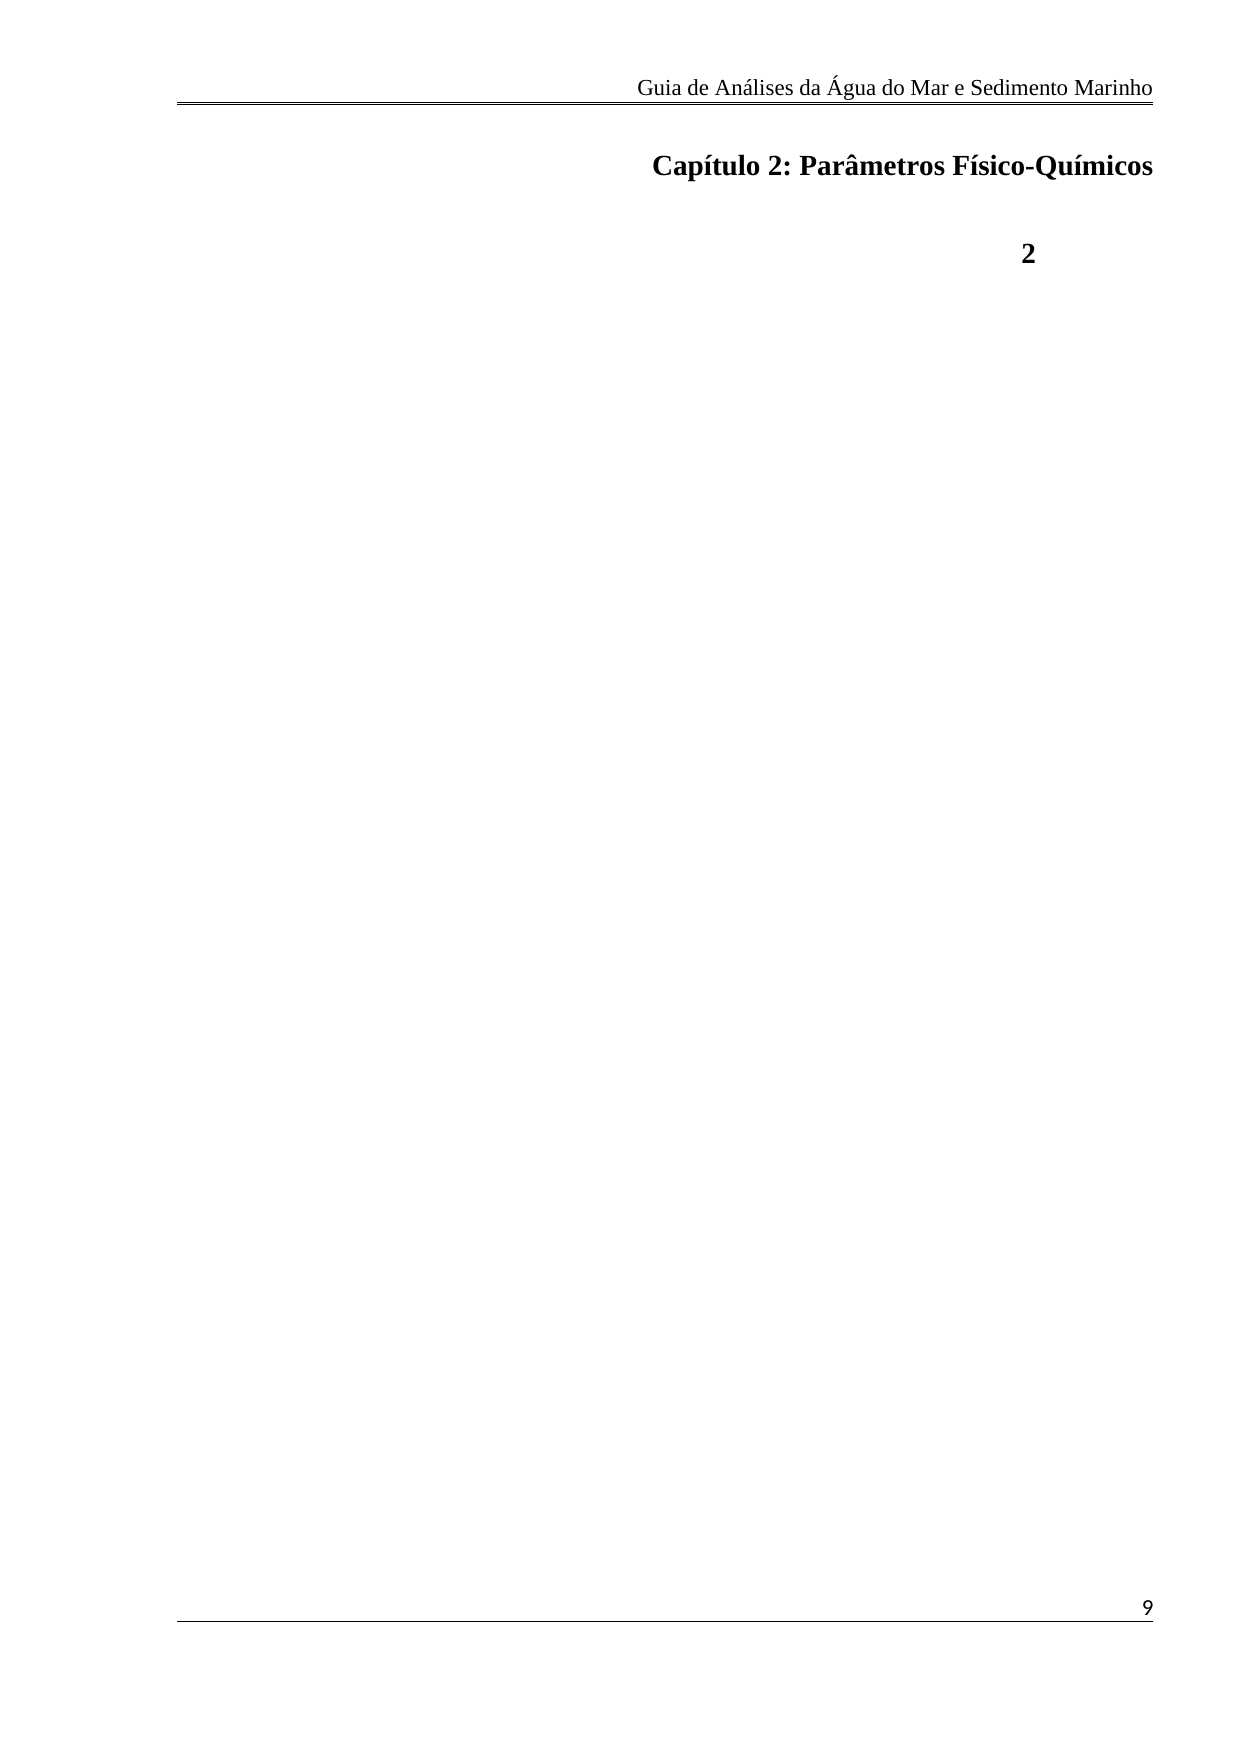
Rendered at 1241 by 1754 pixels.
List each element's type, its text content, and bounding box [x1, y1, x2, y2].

subtitle Capítulo 2: Parâmetros Físico-Químicos [252, 148, 1153, 181]
